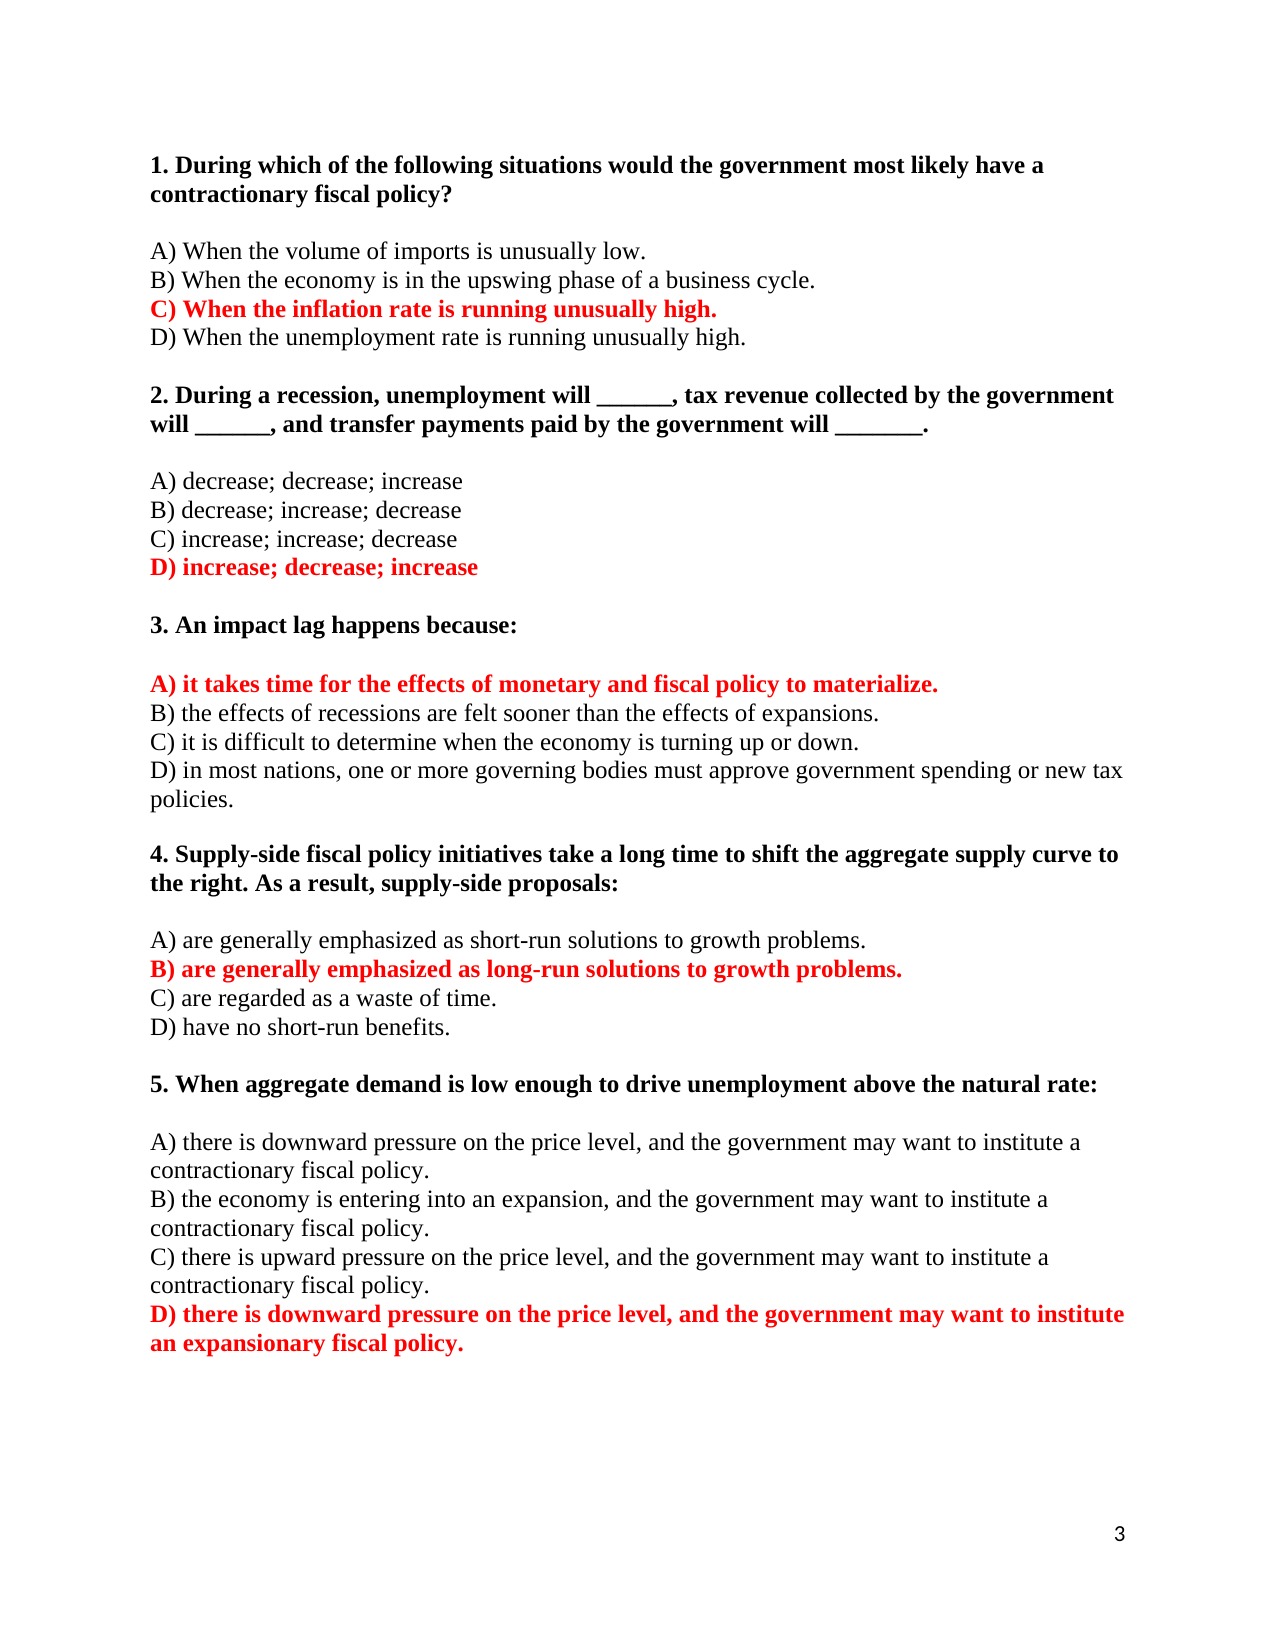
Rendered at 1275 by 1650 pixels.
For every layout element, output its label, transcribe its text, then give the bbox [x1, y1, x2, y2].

text D) in most nations, one or more governing bodies must approve government spending or new tax policies. [150, 756, 1125, 813]
text A) decrease; decrease; increase [150, 466, 1125, 495]
text C) When the inflation rate is running unusually high. [150, 294, 1125, 322]
text B) When the economy is in the upswing phase of a business cycle. [150, 265, 1125, 294]
text 2. During a recession, unemployment will ______, tax revenue collected by the government will ______, and transfer payments paid by the government will _______. [150, 380, 1125, 437]
text A) are generally emphasized as short-run solutions to growth problems. [150, 926, 1125, 954]
text C) are regarded as a waste of time. [150, 983, 1125, 1012]
text B) the effects of recessions are felt sooner than the effects of expansions. [150, 698, 1125, 727]
text D) increase; decrease; increase [150, 552, 1125, 581]
text B) decrease; increase; decrease [150, 495, 1125, 524]
text B) are generally emphasized as long-run solutions to growth problems. [150, 954, 1125, 983]
text A) there is downward pressure on the price level, and the government may want to institute a contractionary fiscal policy. [150, 1127, 1125, 1184]
text D) have no short-run benefits. [150, 1012, 1125, 1041]
text 1. During which of the following situations would the government most likely have a contractionary fiscal policy? [150, 150, 1125, 207]
text 3. An impact lag happens because: [150, 610, 1125, 639]
text C) it is difficult to determine when the economy is turning up or down. [150, 727, 1125, 756]
text 5. When aggregate demand is low enough to drive unemployment above the natural rate: [150, 1069, 1125, 1098]
text A) it takes time for the effects of monetary and fiscal policy to materialize. [150, 669, 1125, 698]
text C) there is upward pressure on the price level, and the government may want to institute a contractionary fiscal policy. [150, 1242, 1125, 1299]
text 4. Supply-side fiscal policy initiatives take a long time to shift the aggregate supply curve to the right. As a result, supply-side proposals: [150, 839, 1125, 897]
text C) increase; increase; decrease [150, 524, 1125, 552]
text B) the economy is entering into an expansion, and the government may want to institute a contractionary fiscal policy. [150, 1184, 1125, 1242]
text A) When the volume of imports is unusually low. [150, 236, 1125, 265]
text D) When the unemployment rate is running unusually high. [150, 322, 1125, 351]
text D) there is downward pressure on the price level, and the government may want to institute an expansionary fiscal policy. [150, 1299, 1125, 1357]
